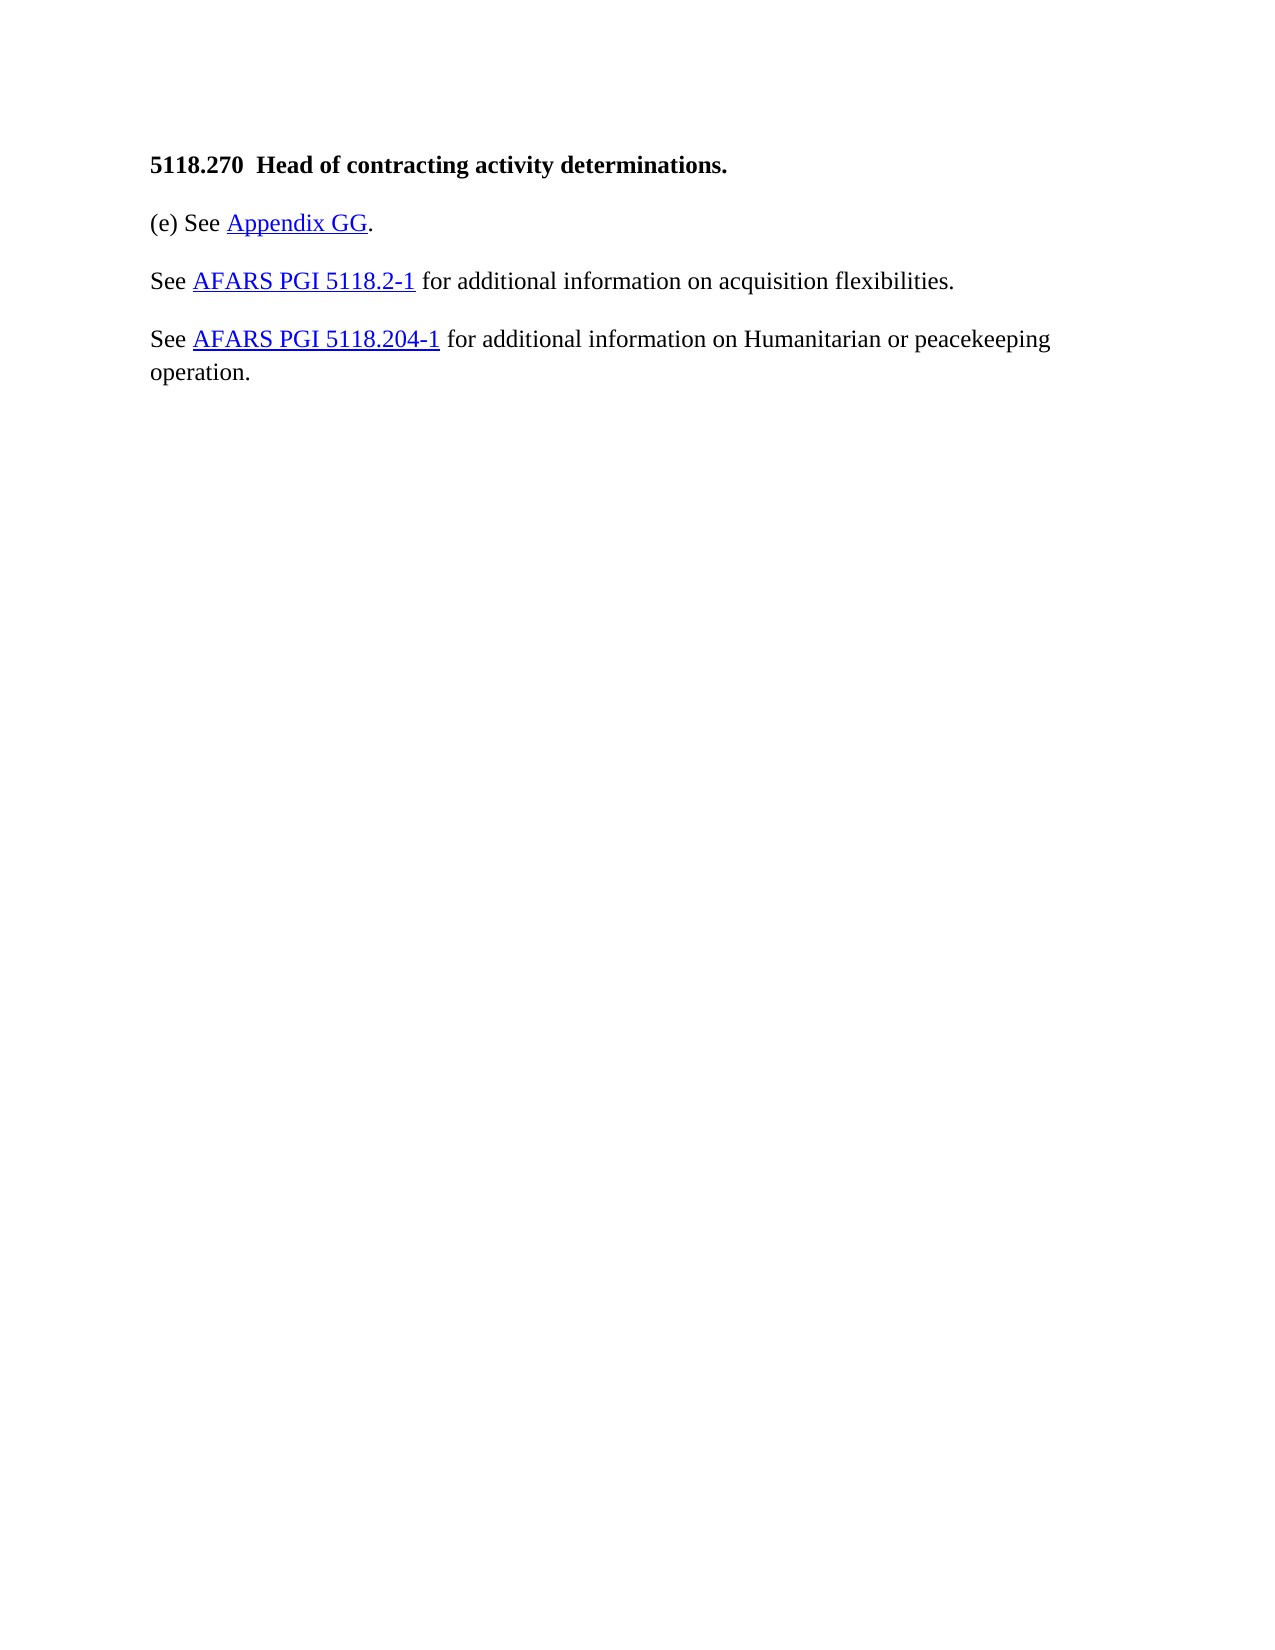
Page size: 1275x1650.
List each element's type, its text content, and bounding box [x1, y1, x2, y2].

text See AFARS PGI 5118.204-1 for additional information on Humanitarian or peacekeeping operation. [150, 324, 1125, 386]
text (e) See Appendix GG. [150, 208, 1125, 237]
subtitle 5118.270 Head of contracting activity determinations. [150, 150, 1125, 179]
text See AFARS PGI 5118.2-1 for additional information on acquisition flexibilities. [150, 266, 1125, 295]
